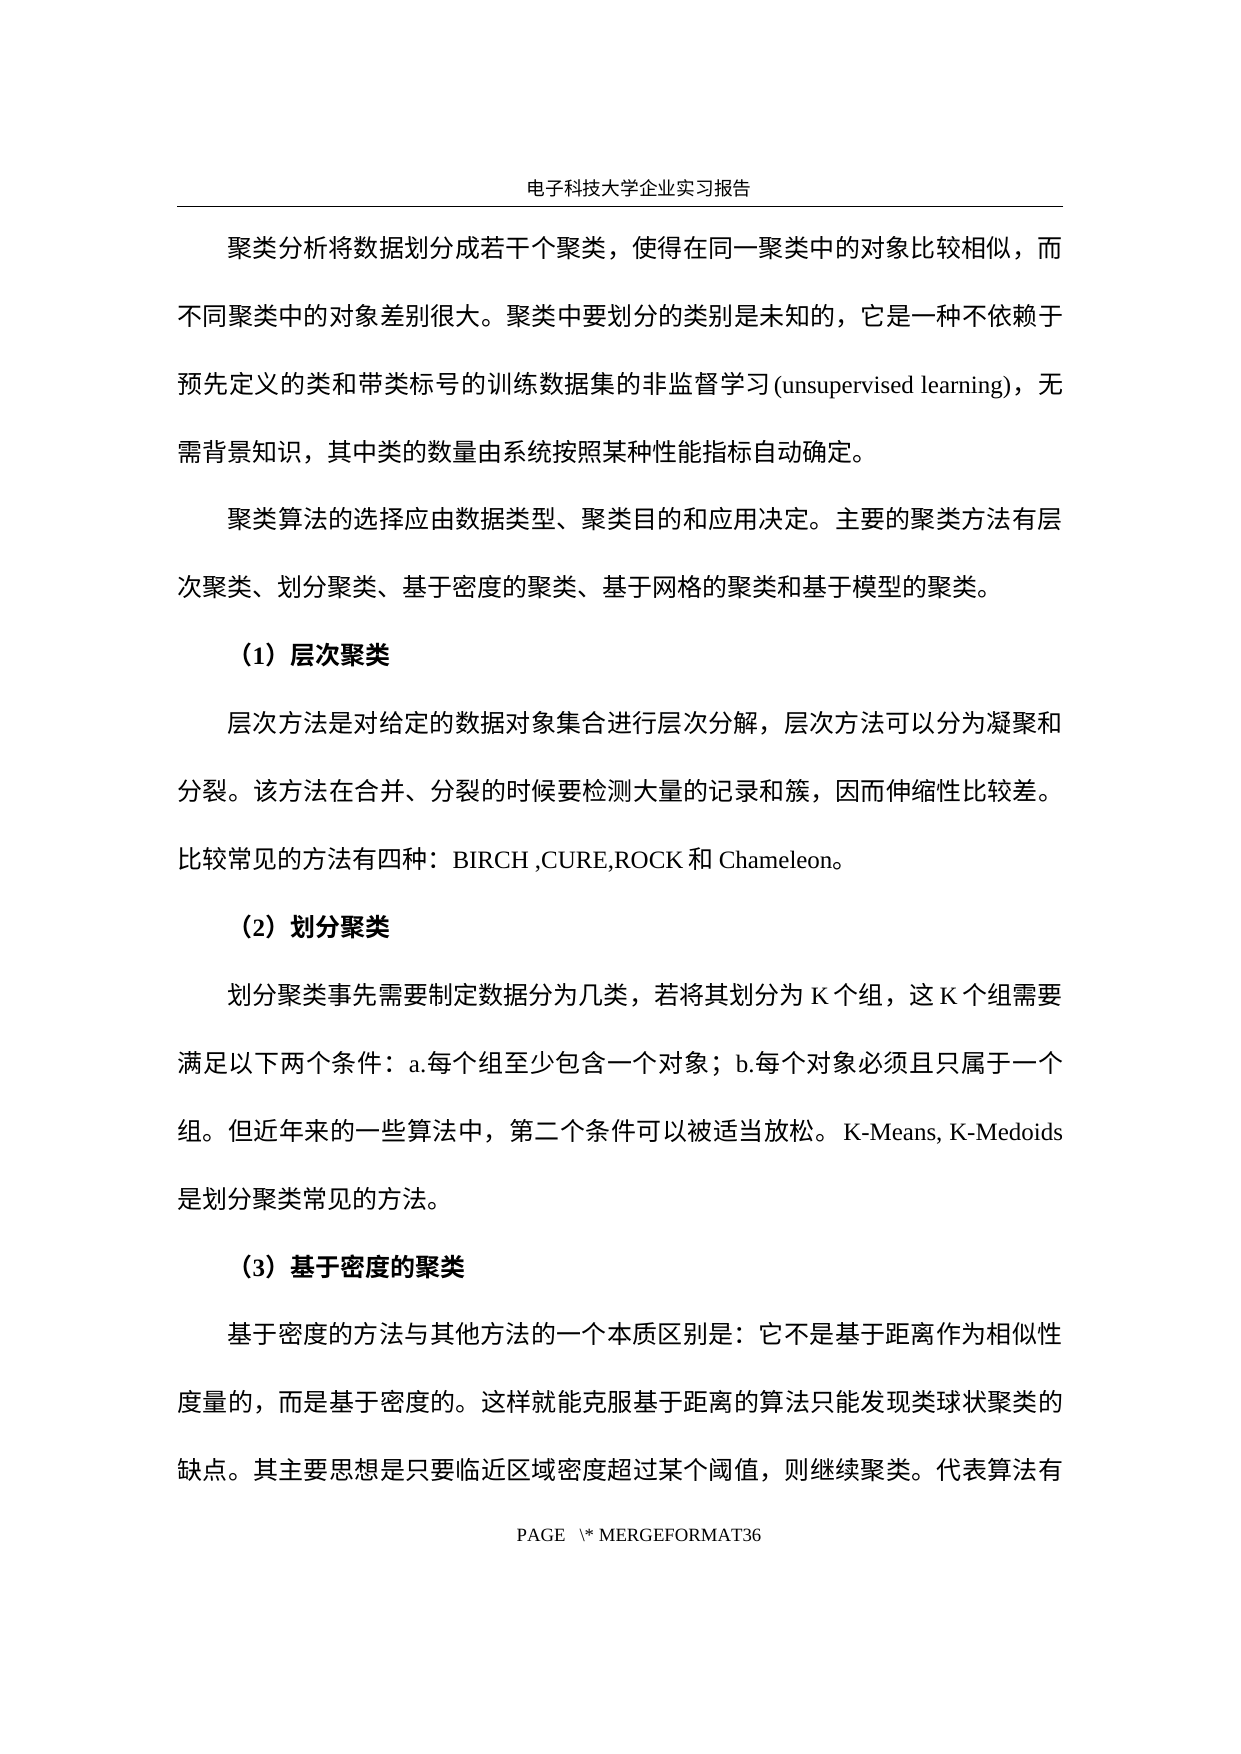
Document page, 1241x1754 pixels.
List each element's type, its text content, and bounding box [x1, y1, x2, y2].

list 层次聚类 [177, 620, 1063, 688]
text 层次方法是对给定的数据对象集合进行层次分解，层次方法可以分为凝聚和分裂。该方法在合并、分裂的时候要检测大量的记录和簇，因而伸缩性比较差。比较常见的方法有四种：BIRCH ,CURE,ROCK和Chameleon。 [177, 688, 1063, 892]
text 划分聚类事先需要制定数据分为几类，若将其划分为K个组，这K个组需要满足以下两个条件：a.每个组至少包含一个对象；b.每个对象必须且只属于一个组。但近年来的一些算法中，第二个条件可以被适当放松。K-Means, K-Medoids是划分聚类常见的方法。 [177, 959, 1063, 1231]
list 基于密度的聚类 [177, 1231, 1063, 1299]
list 划分聚类 [177, 892, 1063, 959]
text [177, 1299, 1063, 1503]
text 聚类分析将数据划分成若干个聚类，使得在同一聚类中的对象比较相似，而不同聚类中的对象差别很大。聚类中要划分的类别是未知的，它是一种不依赖于预先定义的类和带类标号的训练数据集的非监督学习(unsupervised learning)，无需背景知识，其中类的数量由系统按照某种性能指标自动确定。 [177, 212, 1063, 484]
text 聚类算法的选择应由数据类型、聚类目的和应用决定。主要的聚类方法有层次聚类、划分聚类、基于密度的聚类、基于网格的聚类和基于模型的聚类。 [177, 484, 1063, 620]
